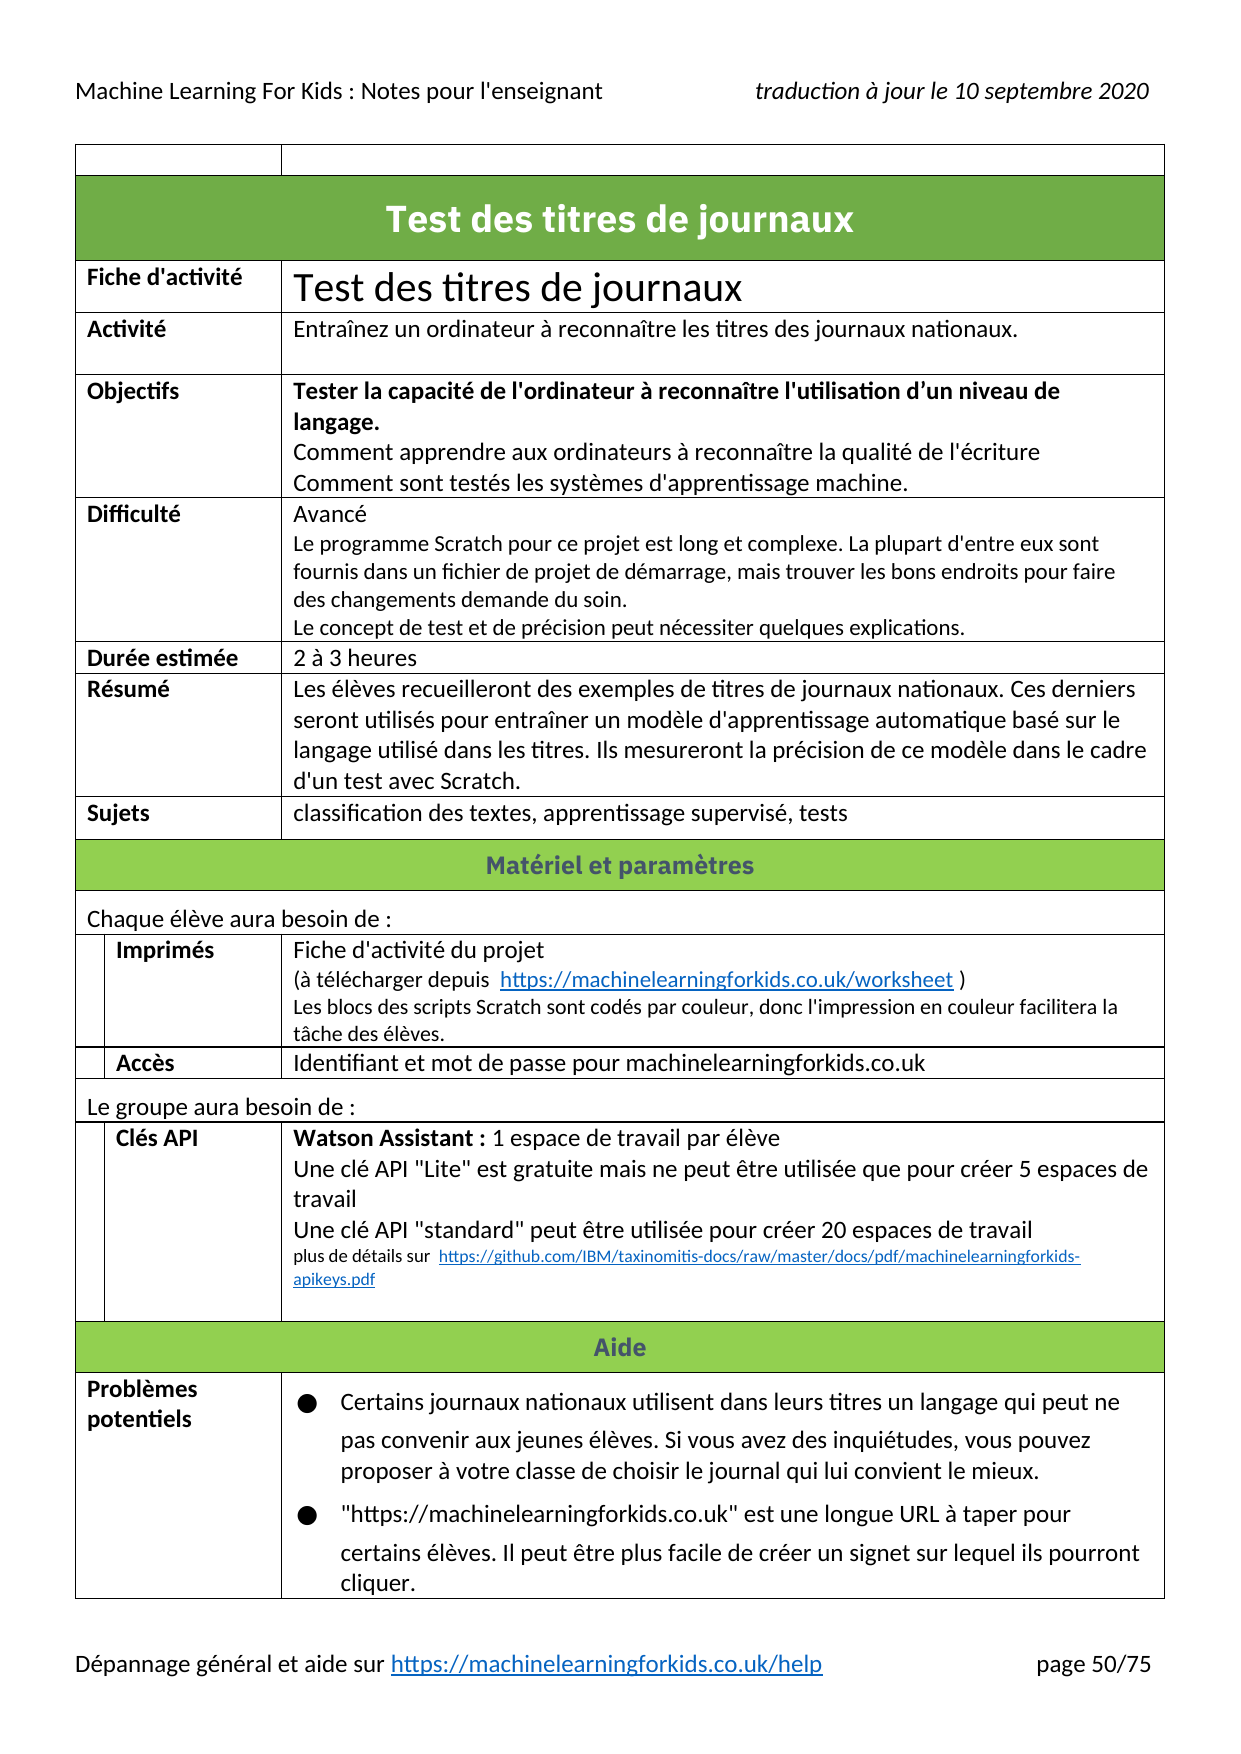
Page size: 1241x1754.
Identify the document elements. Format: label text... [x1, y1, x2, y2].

table_cell Test des titres de journaux [76, 176, 1164, 260]
table_cell Sujets [76, 797, 281, 839]
table_cell Activité [76, 313, 281, 374]
table_cell Objectifs [76, 375, 281, 497]
table_cell Tester la capacité de l'ordinateur à reconnaître l'utilisation d’un niveau de langage. Comment apprendre aux ordinateurs à reconnaître la qualité de l'écriture Comment sont testés les systèmes d'apprentissage machine. [282, 375, 1164, 497]
table_cell Accès [105, 1048, 281, 1078]
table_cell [282, 1373, 1164, 1598]
table_cell [76, 1123, 104, 1321]
table_cell Fiche d'activité [76, 261, 281, 312]
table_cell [76, 1373, 281, 1598]
table_cell 2 à 3 heures [282, 642, 1164, 672]
table_cell [76, 935, 104, 1046]
table_cell Test des titres de journaux [282, 261, 1164, 312]
table_cell Watson Assistant : 1 espace de travail par élève Une clé API "Lite" est gratuite mais ne peut être utilisée que pour créer 5 espaces de travail Une clé API "standard" peut être utilisée pour créer 20 espaces de travail plus de détails sur https://github.com/IBM/taxinomitis-docs/raw/master/docs/pdf/machinelearningforkids-apikeys.pdf [282, 1123, 1164, 1321]
table_cell Entraînez un ordinateur à reconnaître les titres des journaux nationaux. [282, 313, 1164, 374]
table_cell Clés API [105, 1123, 281, 1321]
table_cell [282, 145, 1164, 175]
table_cell [76, 1048, 104, 1078]
table_cell Identifiant et mot de passe pour machinelearningforkids.co.uk [282, 1048, 1164, 1078]
table_cell Les élèves recueilleront des exemples de titres de journaux nationaux. Ces derniers seront utilisés pour entraîner un modèle d'apprentissage automatique basé sur le langage utilisé dans les titres. Ils mesureront la précision de ce modèle dans le cadre d'un test avec Scratch. [282, 674, 1164, 796]
table_cell Fiche d'activité du projet (à télécharger depuis https://machinelearningforkids.co.uk/worksheet ) Les blocs des scripts Scratch sont codés par couleur, donc l'impression en couleur facilitera la tâche des élèves. [282, 935, 1164, 1046]
table_cell classification des textes, apprentissage supervisé, tests [282, 797, 1164, 839]
table_cell Avancé Le programme Scratch pour ce projet est long et complexe. La plupart d'entre eux sont fournis dans un fichier de projet de démarrage, mais trouver les bons endroits pour faire des changements demande du soin. Le concept de test et de précision peut nécessiter quelques explications. [282, 498, 1164, 641]
table_cell Aide [76, 1322, 1164, 1372]
table_cell Durée estimée [76, 642, 281, 672]
table_cell Difficulté [76, 498, 281, 641]
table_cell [76, 145, 281, 175]
table_cell Le groupe aura besoin de : [76, 1079, 1164, 1121]
table_cell Chaque élève aura besoin de : [76, 891, 1164, 933]
table_cell Imprimés [105, 935, 281, 1046]
table_cell Matériel et paramètres [76, 840, 1164, 890]
table_cell Résumé [76, 674, 281, 796]
